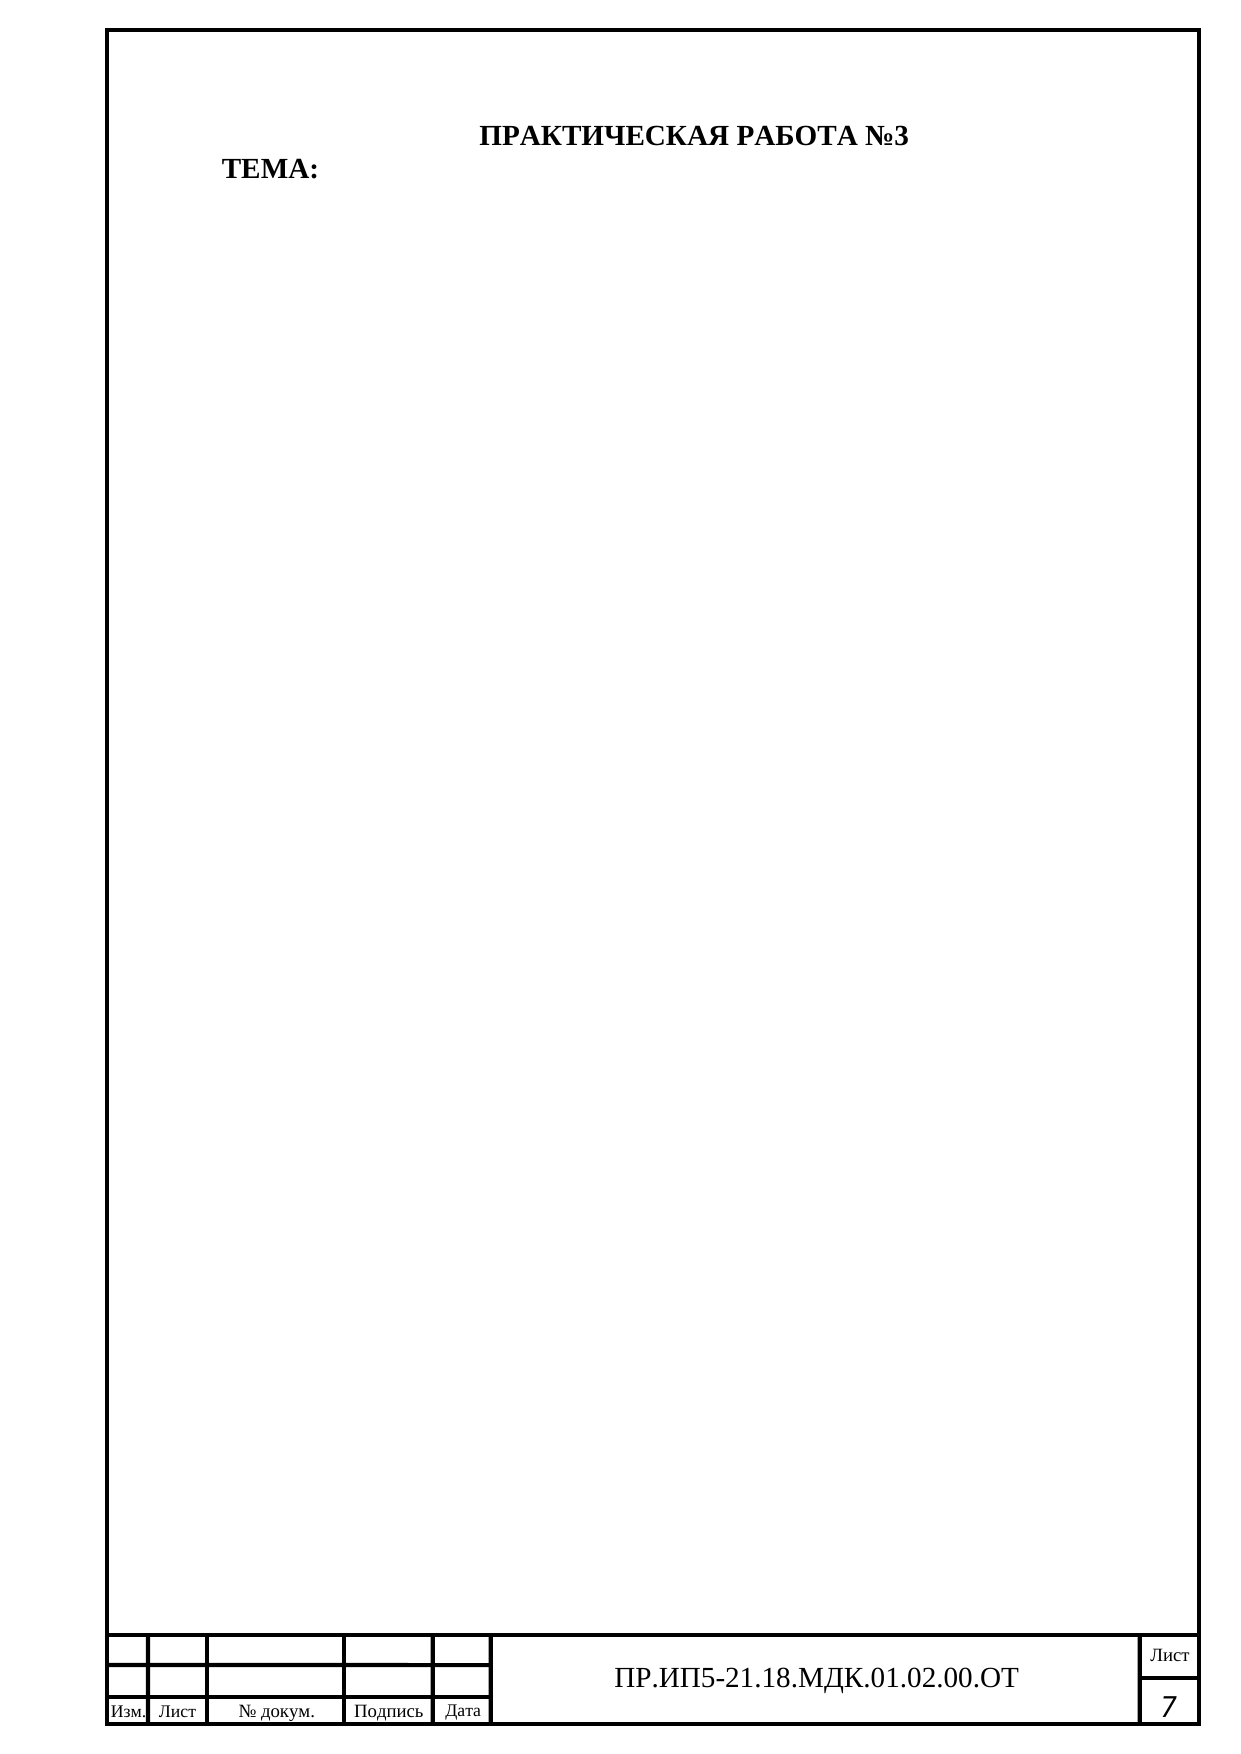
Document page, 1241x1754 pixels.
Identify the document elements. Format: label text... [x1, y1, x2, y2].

text ПРАКТИЧЕСКАЯ работа №3 [148, 118, 1181, 151]
text Тема: [148, 151, 1181, 185]
